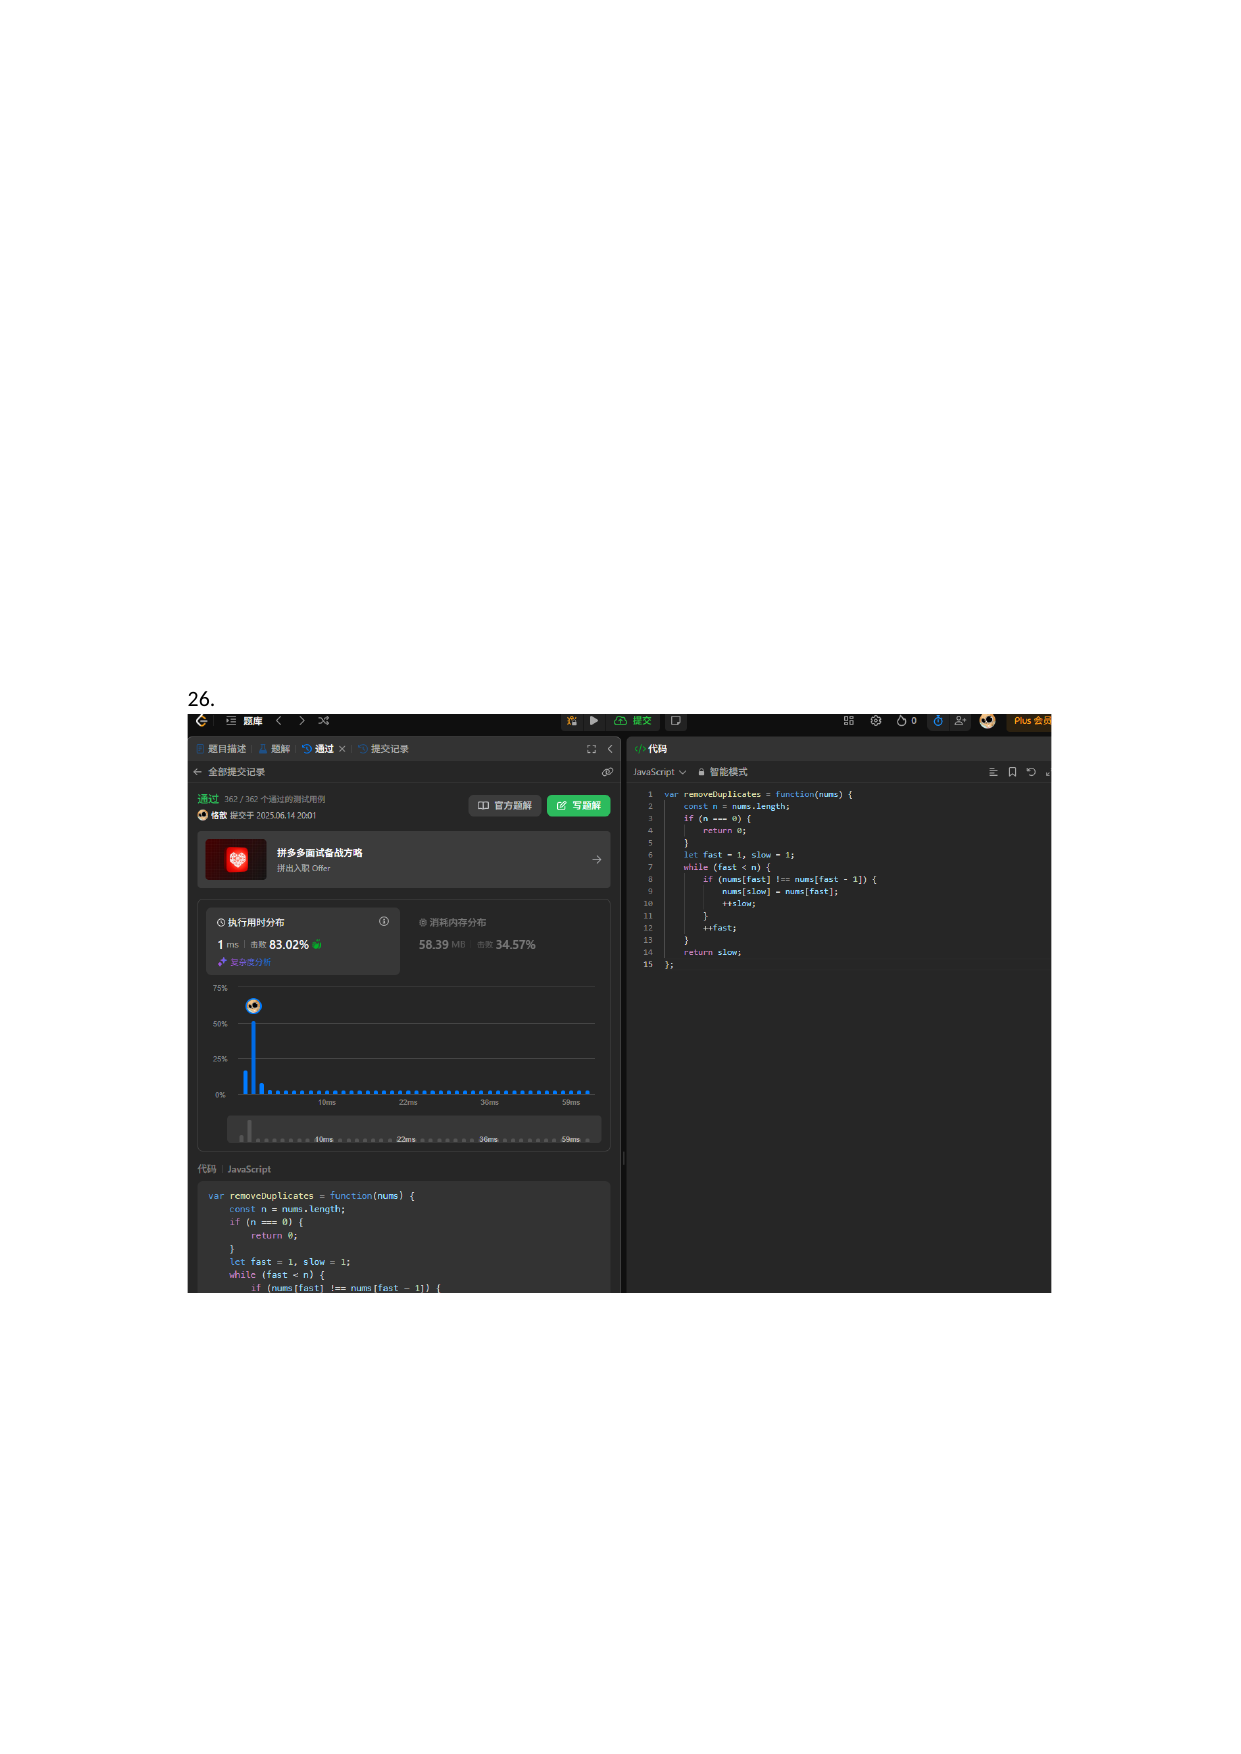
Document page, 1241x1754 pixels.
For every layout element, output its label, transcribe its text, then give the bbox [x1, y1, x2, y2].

picture [187, 714, 1052, 1293]
